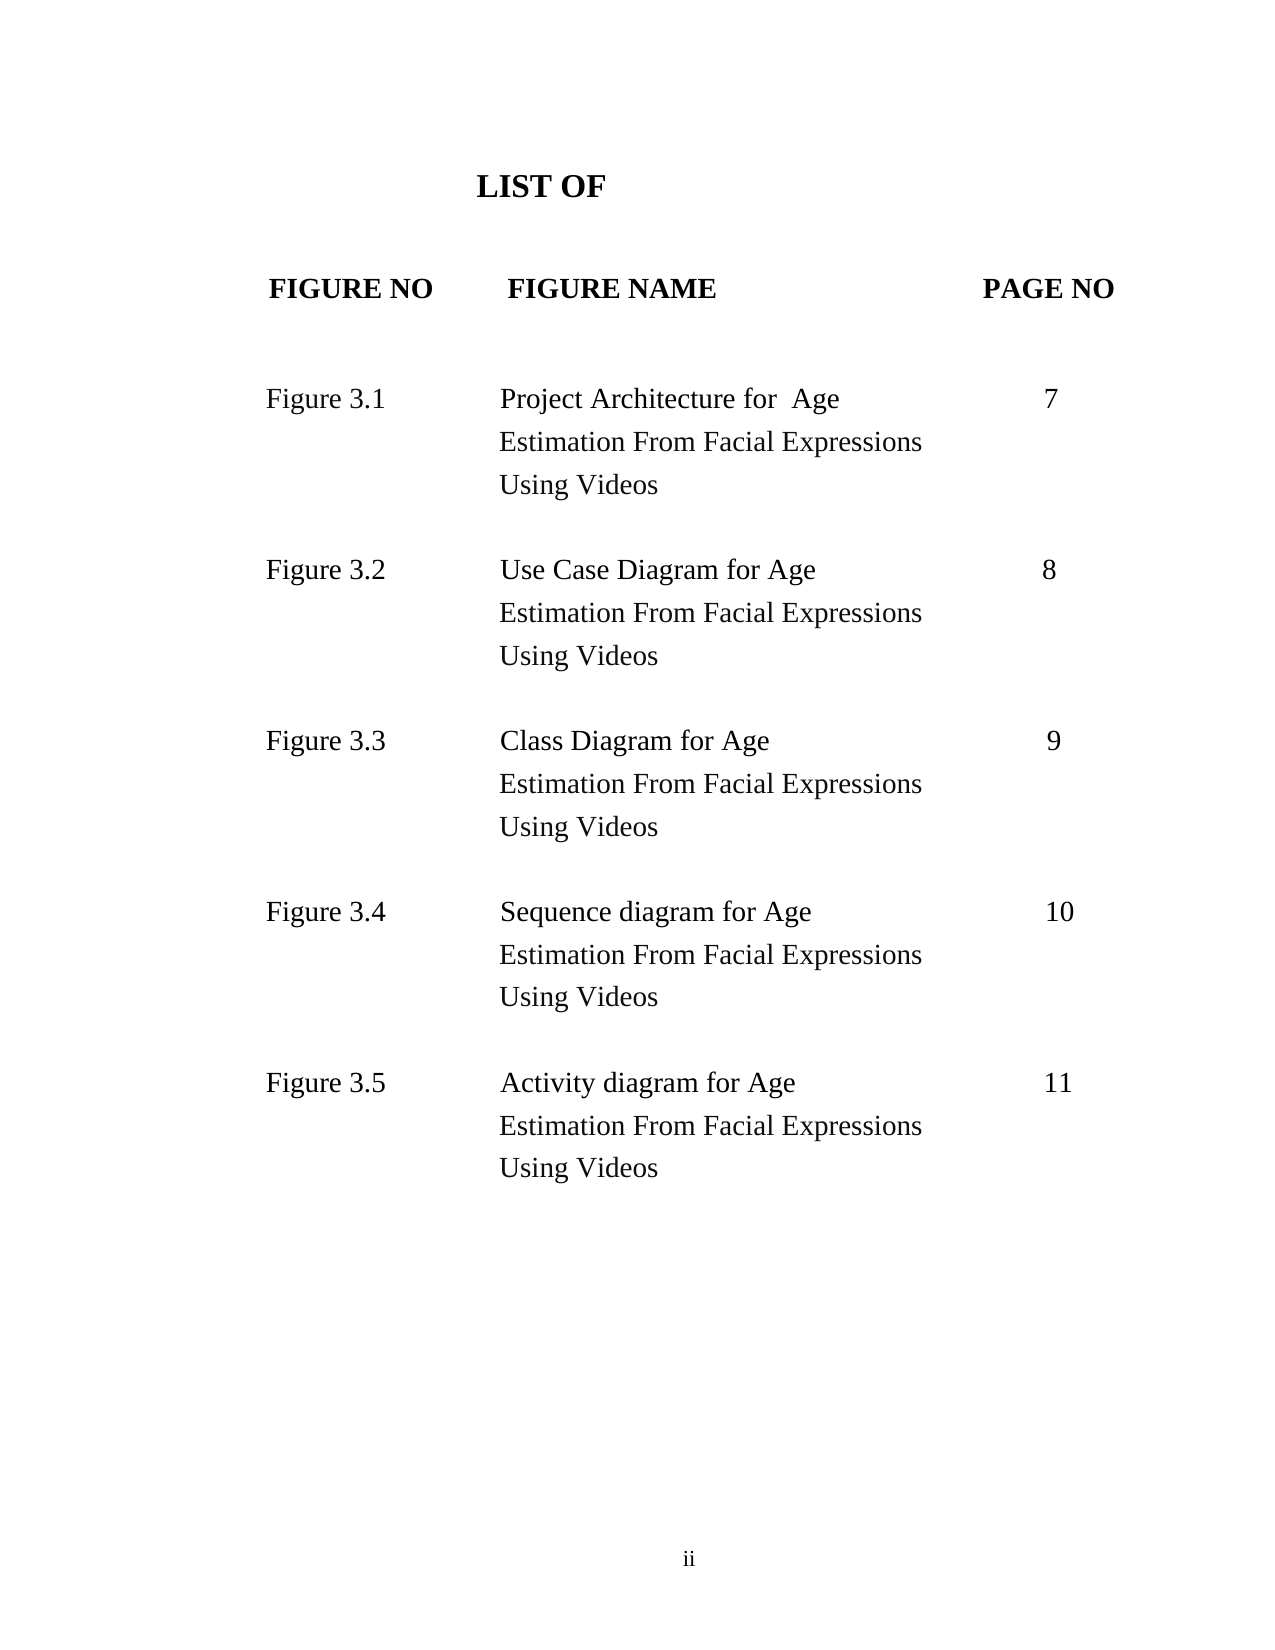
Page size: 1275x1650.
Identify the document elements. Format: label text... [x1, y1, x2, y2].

subtitle Figure 3.4 Sequence diagram for Age 10 [266, 894, 1139, 928]
subtitle FIGURE NO FIGURE NAME PAGE NO [269, 271, 1139, 304]
subtitle Figure 3.3 Class Diagram for Age 9 [266, 723, 1139, 757]
subtitle Estimation From Facial Expressions [266, 424, 1139, 458]
subtitle Using Videos [266, 467, 1139, 501]
subtitle Estimation From Facial Expressions [266, 595, 1139, 629]
subtitle Using Videos [266, 638, 1139, 671]
subtitle Figure 3.5 Activity diagram for Age 11 [266, 1065, 1139, 1098]
subtitle Estimation From Facial Expressions [266, 766, 1139, 799]
subtitle Estimation From Facial Expressions [266, 1108, 1139, 1141]
subtitle Figure 3.1 Project Architecture for Age 7 [266, 382, 1139, 415]
subtitle Using Videos [266, 1150, 1139, 1184]
subtitle Using Videos [266, 809, 1139, 842]
subtitle Estimation From Facial Expressions [266, 937, 1139, 970]
subtitle Using Videos [266, 979, 1139, 1013]
subtitle Figure 3.2 Use Case Diagram for Age 8 [266, 552, 1139, 586]
